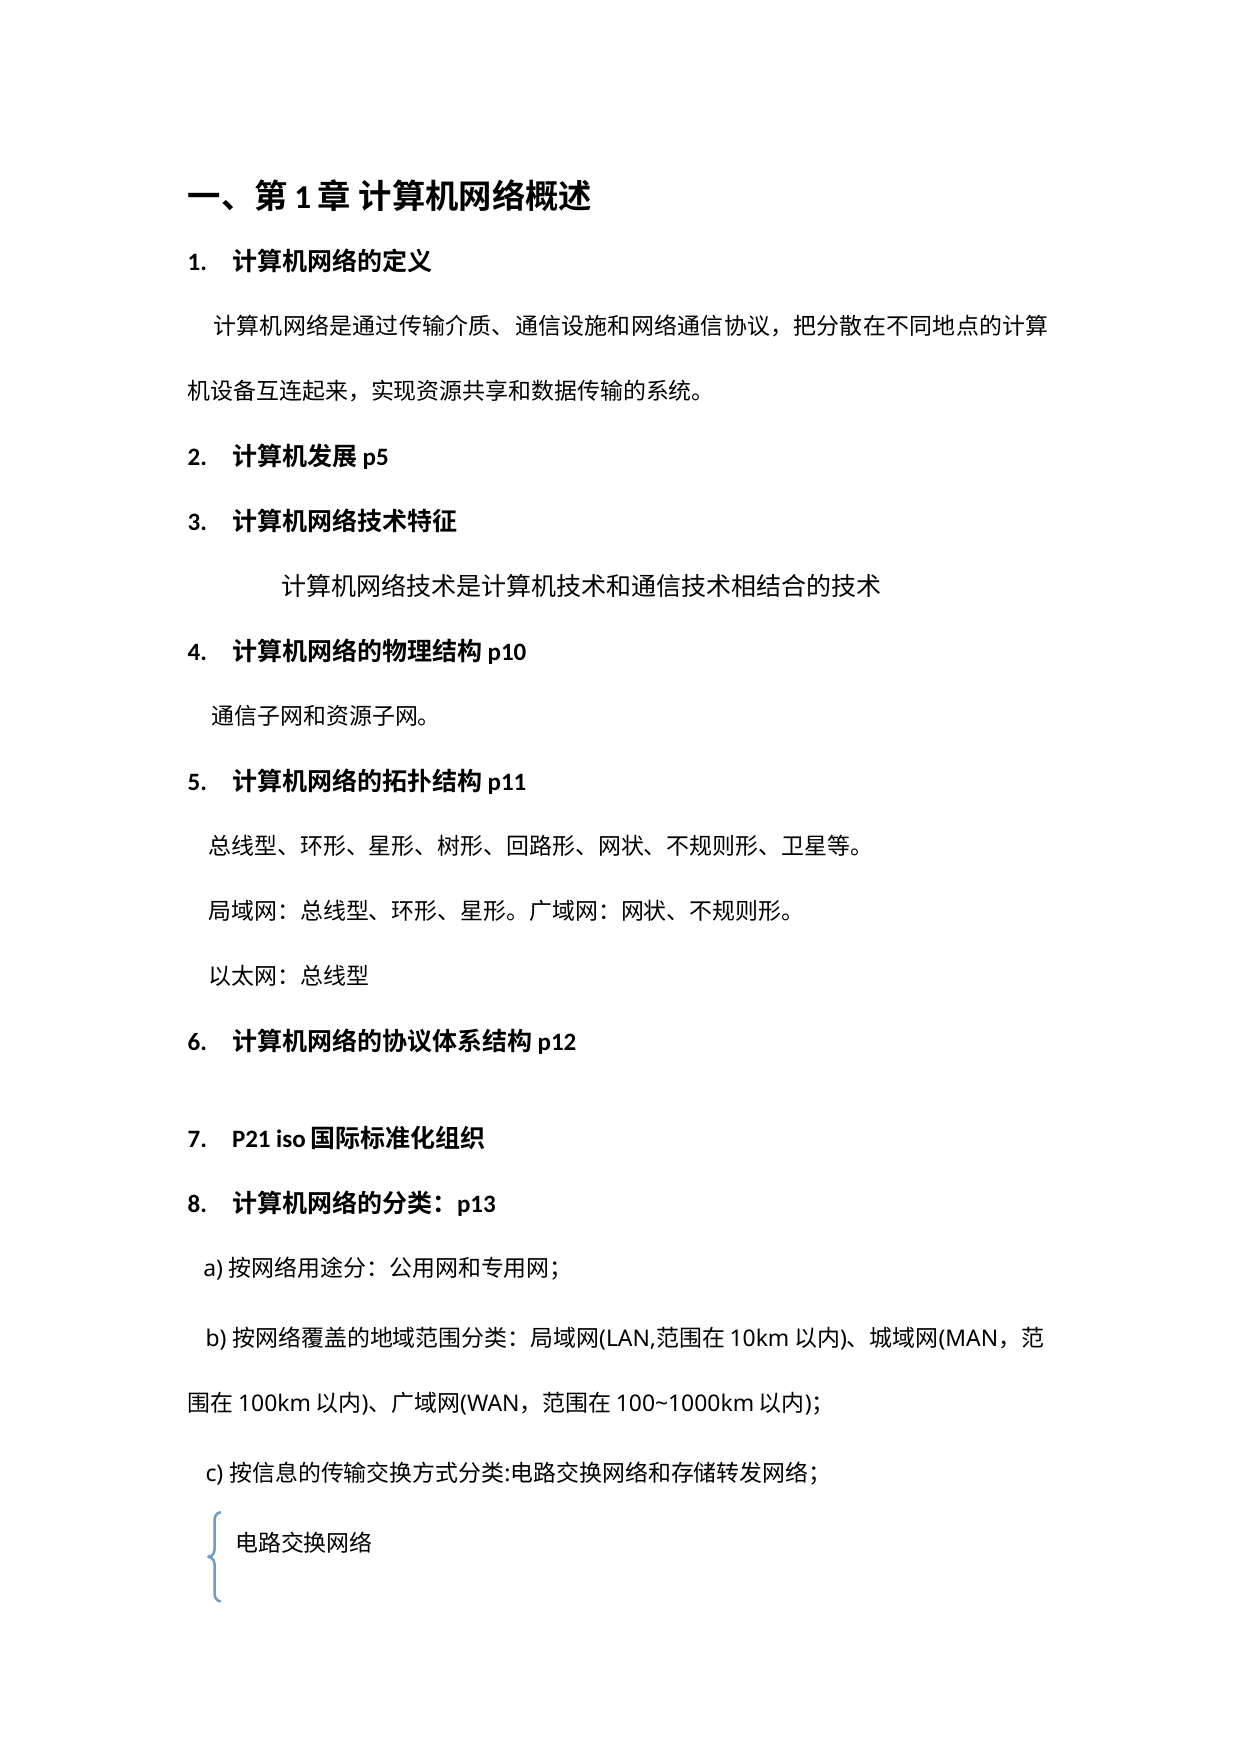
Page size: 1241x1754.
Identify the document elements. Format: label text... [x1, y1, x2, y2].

list 计算机网络的协议体系结构 p12 [187, 1007, 1053, 1072]
text 局域网：总线型、环形、星形。广域网：网状、不规则形。 [187, 877, 1053, 942]
list 计算机网络技术是计算机技术和通信技术相结合的技术 [231, 552, 1053, 617]
text 计算机网络是通过传输介质、通信设施和网络通信协议，把分散在不同地点的计算机设备互连起来，实现资源共享和数据传输的系统。 [187, 292, 1053, 422]
text 电路交换网络 [187, 1509, 1053, 1574]
text 总线型、环形、星形、树形、回路形、网状、不规则形、卫星等。 [187, 812, 1053, 877]
list 计算机发展 p5 [187, 422, 1053, 487]
text b) 按网络覆盖的地域范围分类：局域网(LAN,范围在10km以内)、城域网(MAN，范 围在100km以内)、广域网(WAN，范围在100~1000km以内)； [187, 1304, 1053, 1434]
text c) 按信息的传输交换方式分类:电路交换网络和存储转发网络； [187, 1439, 1053, 1504]
text 以太网：总线型 [187, 942, 1053, 1007]
text a) 按网络用途分：公用网和专用网； [187, 1234, 1053, 1299]
list 第1章 计算机网络概述 [144, 162, 1053, 227]
list 计算机网络的物理结构 p10 [187, 617, 1053, 682]
text 通信子网和资源子网。 [187, 682, 1053, 747]
list 计算机网络的分类：p13 [187, 1169, 1053, 1234]
list 计算机网络的定义 [187, 227, 1053, 292]
list P21 iso国际标准化组织 [187, 1104, 1053, 1169]
list 计算机网络的拓扑结构 p11 [187, 747, 1053, 812]
list 计算机网络技术特征 [187, 487, 1053, 552]
